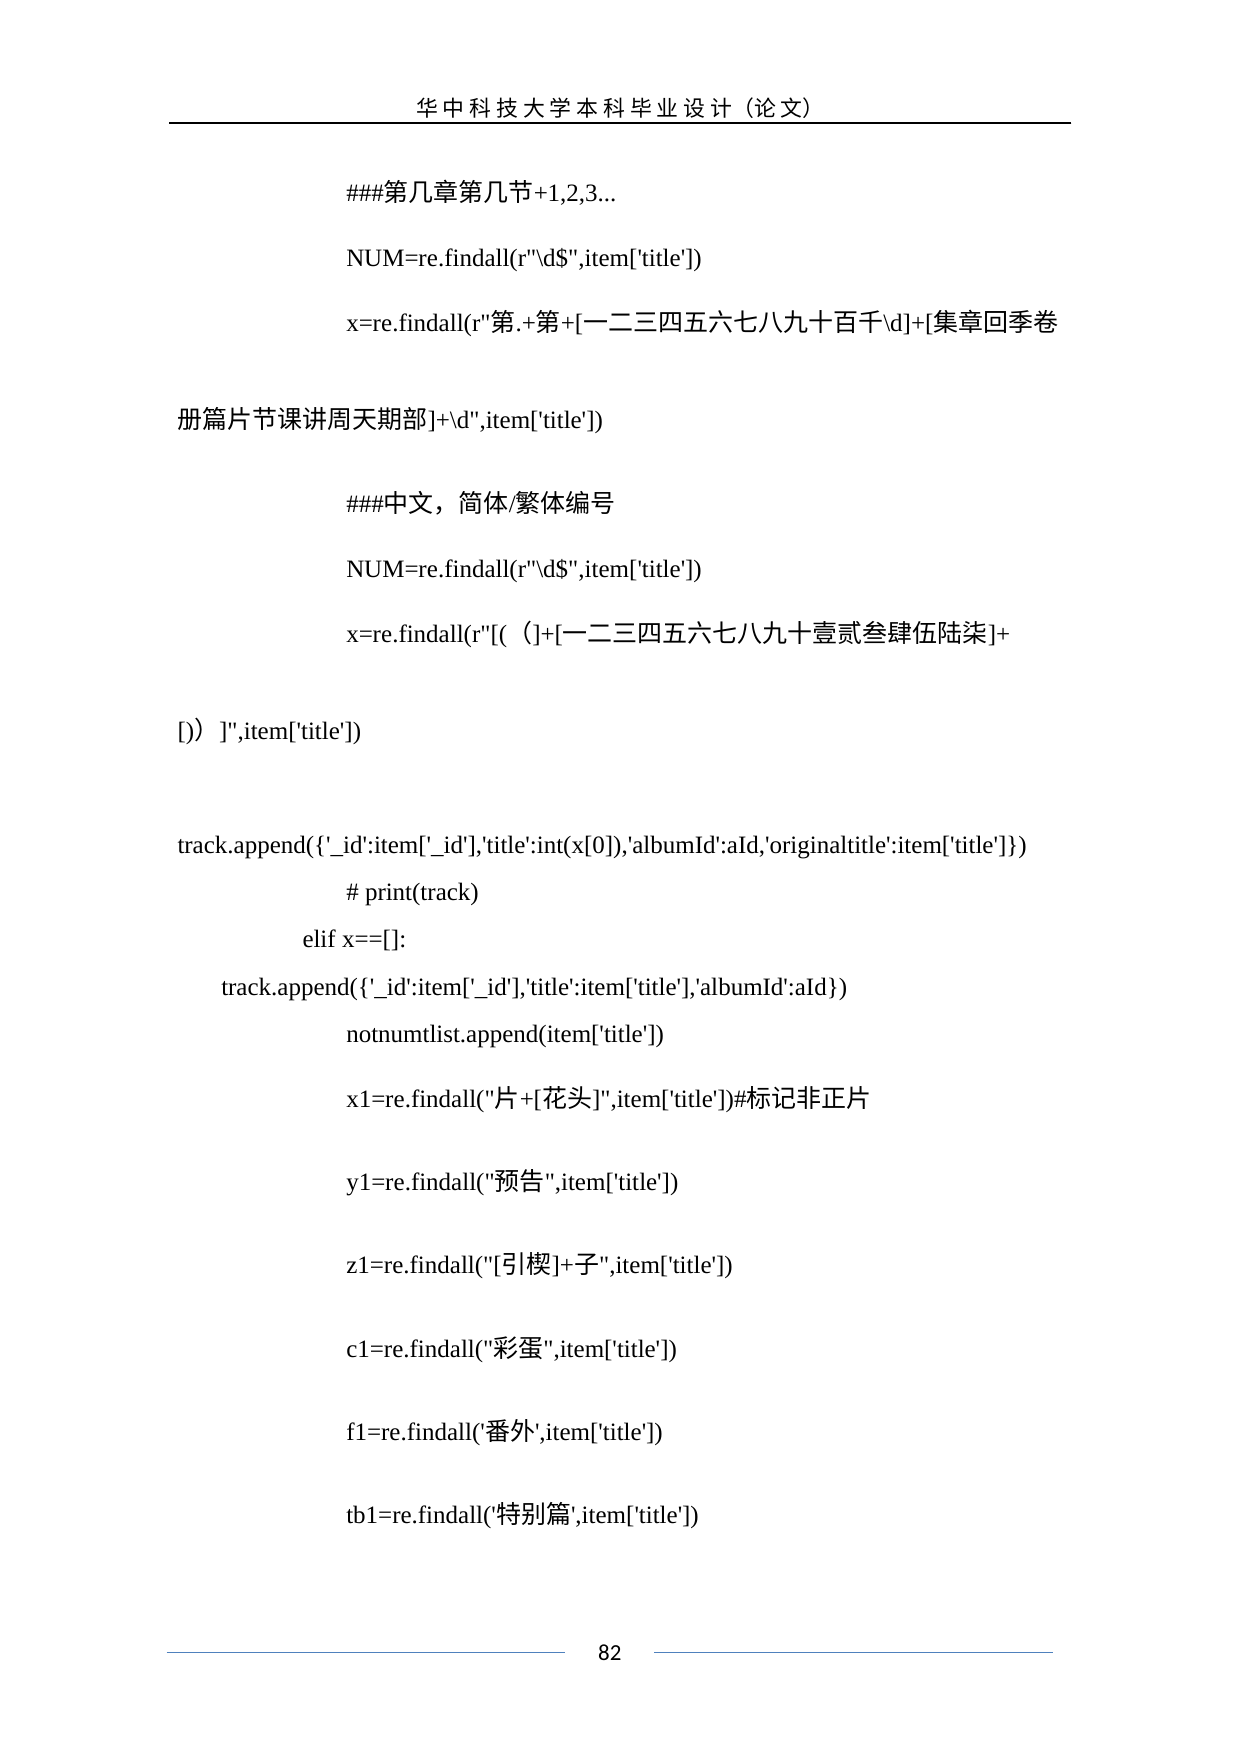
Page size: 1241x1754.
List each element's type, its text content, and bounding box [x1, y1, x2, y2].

text NUM=re.findall(r"\d$",item['title']) [177, 241, 1063, 274]
text NUM=re.findall(r"\d$",item['title']) [177, 552, 1063, 584]
text ###中文，简体/繁体编号 [177, 469, 1063, 534]
text # print(track) [177, 875, 1063, 907]
text elif x==[]: track.append({'_id':item['_id'],'title':item['title'],'albumId':aId}) [177, 922, 1063, 1003]
text notnumtlist.append(item['title']) [177, 1017, 1063, 1050]
text x=re.findall(r"[(（]+[一二三四五六七八九十壹贰叁肆伍陆柒]+[)）]",item['title']) [177, 599, 1063, 761]
text tb1=re.findall('特别篇',item['title']) [177, 1480, 1063, 1545]
text track.append({'_id':item['_id'],'title':int(x[0]),'albumId':aId,'originaltitle':item['title']}) [177, 779, 1063, 861]
text ###第几章第几节+1,2,3... [177, 158, 1063, 223]
text z1=re.findall("[引楔]+子",item['title']) [177, 1231, 1063, 1296]
text x=re.findall(r"第.+第+[一二三四五六七八九十百千\d]+[集章回季卷册篇片节课讲周天期部]+\d",item['title']) [177, 288, 1063, 451]
text c1=re.findall("彩蛋",item['title']) [177, 1314, 1063, 1379]
text x1=re.findall("片+[花头]",item['title'])#标记非正片 [177, 1064, 1063, 1129]
text f1=re.findall('番外',item['title']) [177, 1397, 1063, 1462]
text y1=re.findall("预告",item['title']) [177, 1147, 1063, 1212]
